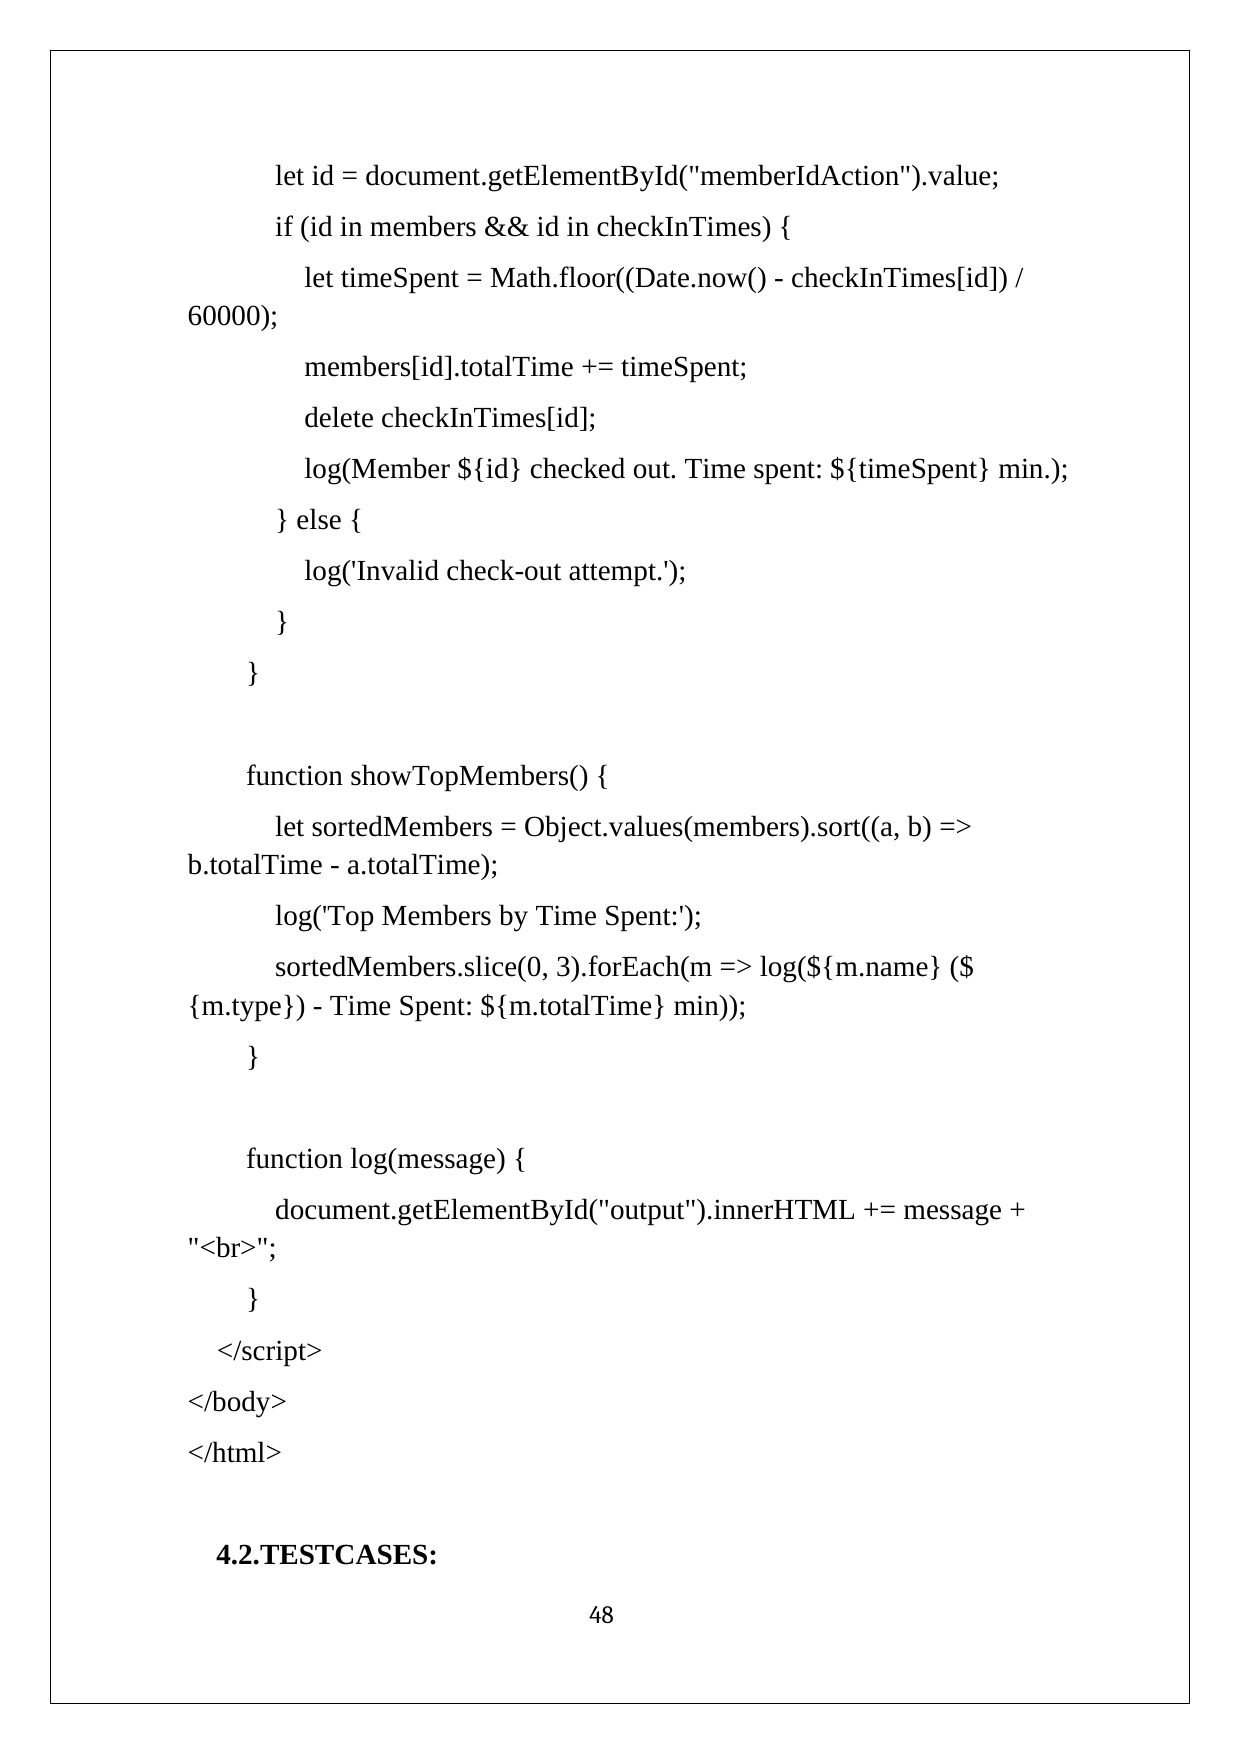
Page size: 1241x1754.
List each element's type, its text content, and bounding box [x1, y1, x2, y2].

text log('Top Members by Time Spent:'); [187, 898, 1090, 932]
text </script> [187, 1333, 1090, 1366]
text sortedMembers.slice(0, 3).forEach(m => log(${m.name} (${m.type}) - Time Spent: ${m.totalTime} min)); [187, 949, 1090, 1021]
text document.getElementById("output").innerHTML += message + "<br>"; [187, 1192, 1090, 1264]
text log('Invalid check-out attempt.'); [187, 553, 1090, 587]
text function showTopMembers() { [187, 758, 1090, 791]
text } else { [187, 502, 1090, 536]
text } [187, 1282, 1090, 1315]
text } [187, 656, 1090, 689]
text let id = document.getElementById("memberIdAction").value; [187, 158, 1090, 191]
text </html> [187, 1435, 1090, 1468]
text </body> [187, 1384, 1090, 1417]
text log(Member ${id} checked out. Time spent: ${timeSpent} min.); [187, 451, 1090, 485]
text if (id in members && id in checkInTimes) { [187, 209, 1090, 242]
text function log(message) { [187, 1141, 1090, 1174]
text let sortedMembers = Object.values(members).sort((a, b) => b.totalTime - a.totalTime); [187, 809, 1090, 881]
text } [187, 604, 1090, 638]
text members[id].totalTime += timeSpent; [187, 349, 1090, 383]
text delete checkInTimes[id]; [187, 400, 1090, 434]
text } [187, 1039, 1090, 1072]
text let timeSpent = Math.floor((Date.now() - checkInTimes[id]) / 60000); [187, 260, 1090, 332]
text 4.2.TESTCASES: [187, 1537, 1090, 1570]
